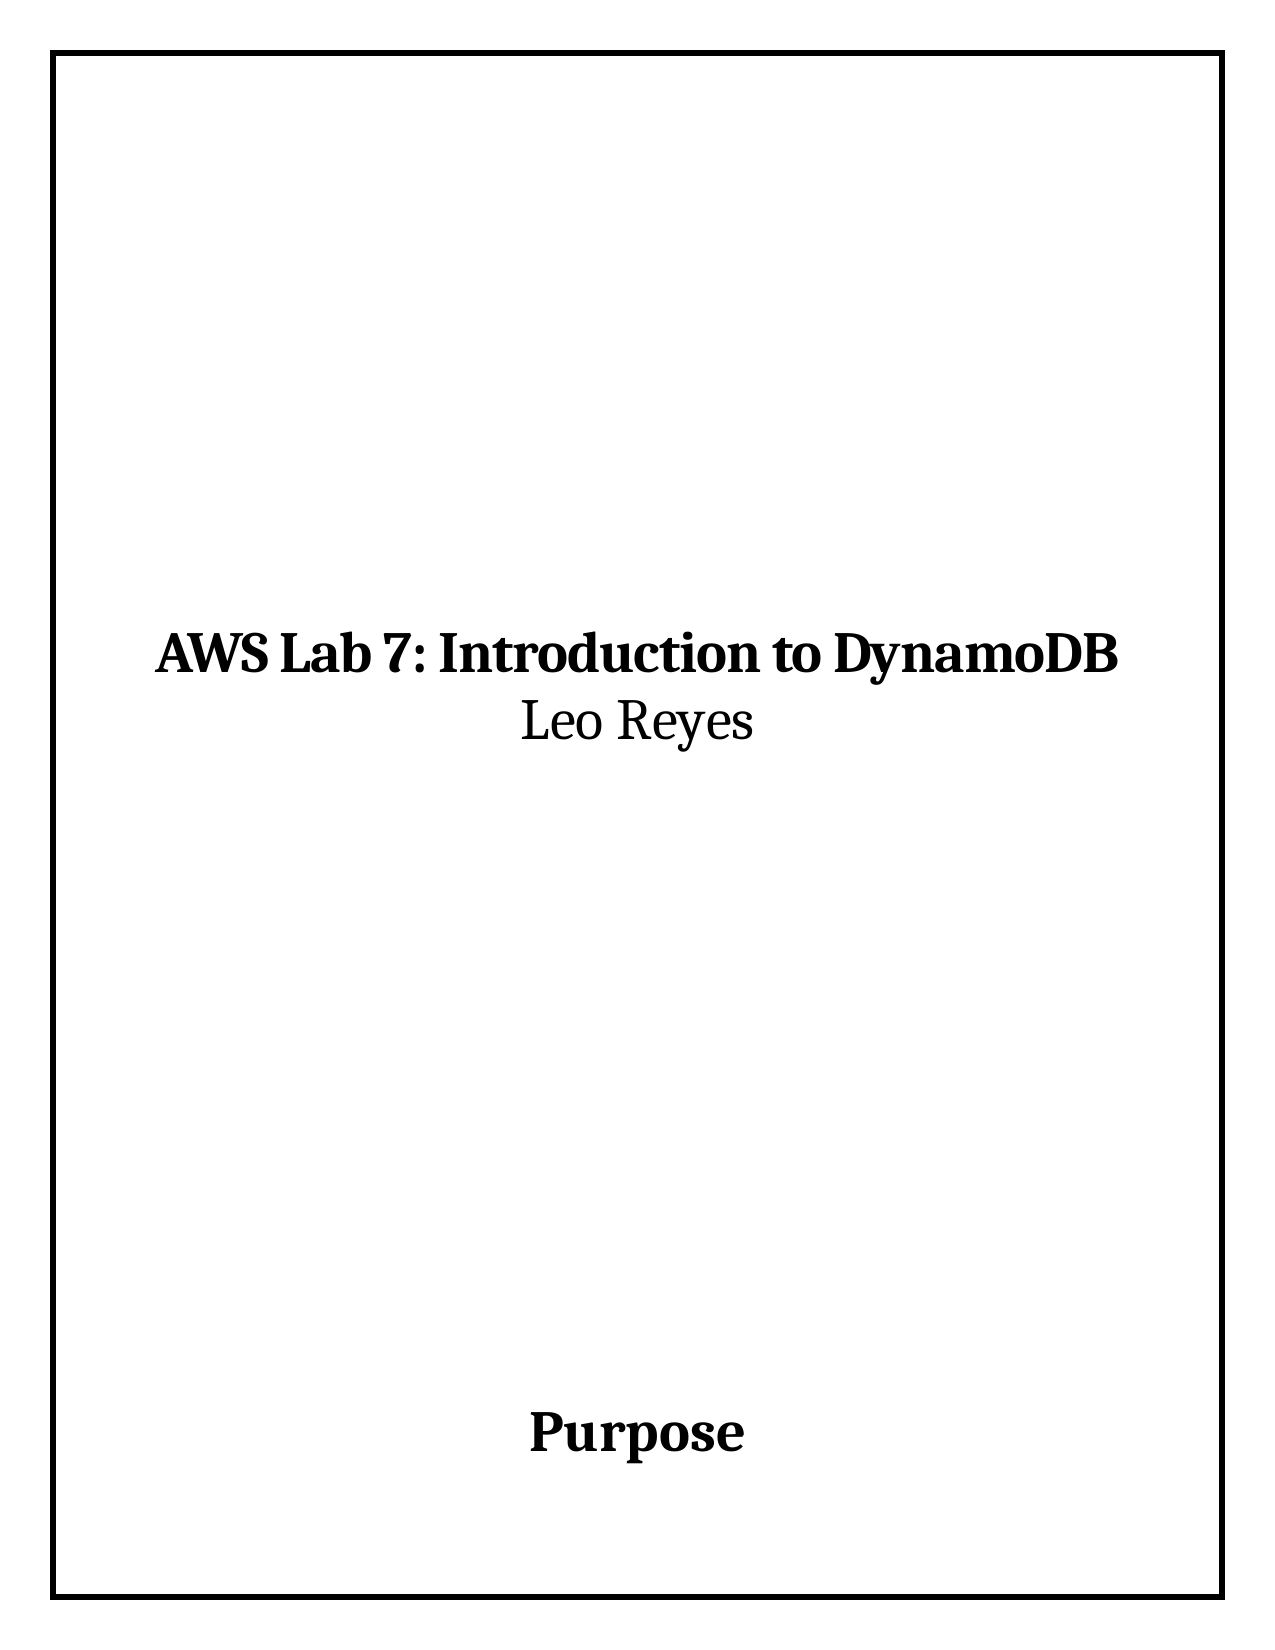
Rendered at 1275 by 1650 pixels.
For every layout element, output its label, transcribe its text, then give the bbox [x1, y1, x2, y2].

text Purpose [150, 1399, 1125, 1466]
title AWS Lab 7: Introduction to DynamoDB [150, 619, 1125, 687]
text Leo Reyes [150, 687, 1125, 754]
